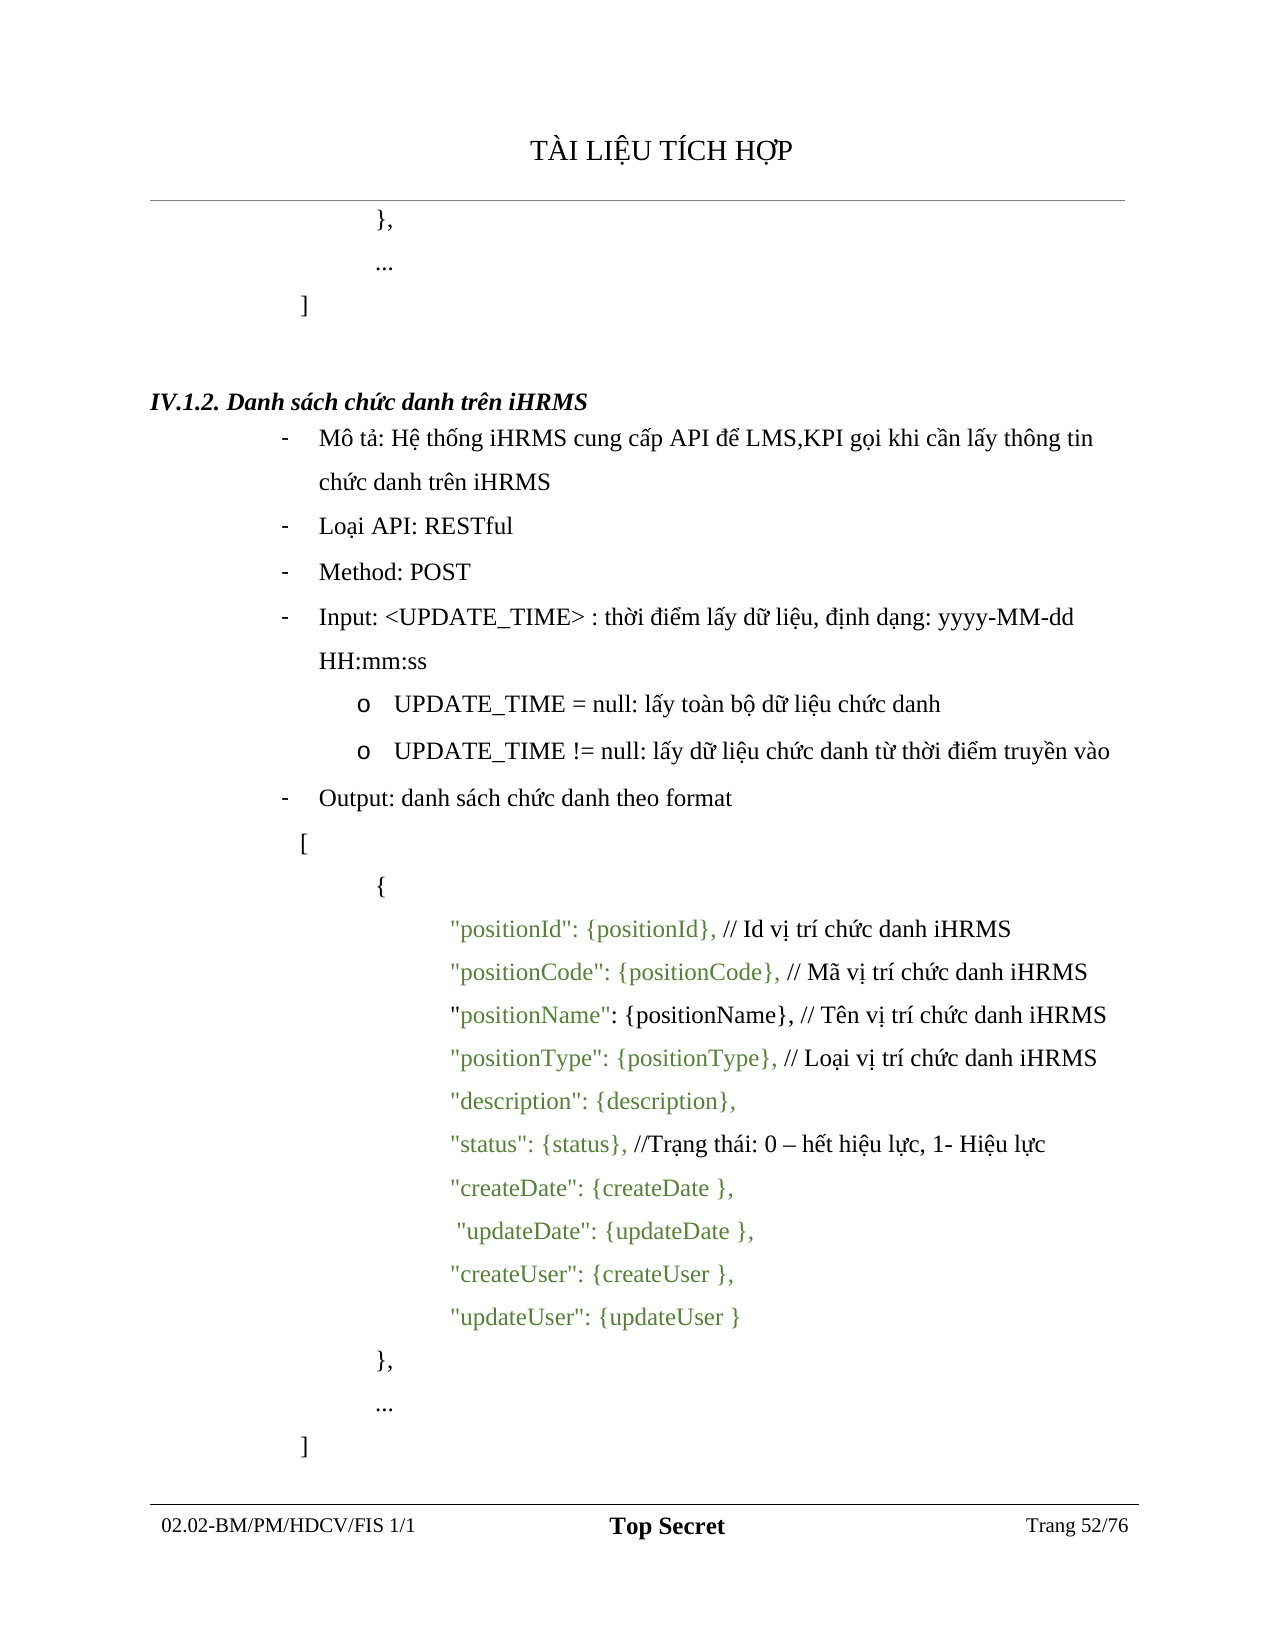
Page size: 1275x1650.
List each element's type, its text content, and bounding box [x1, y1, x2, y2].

text ... [225, 1388, 1125, 1417]
list Loại API: RESTful [281, 510, 1125, 541]
text "createUser": {createUser }, [225, 1259, 1125, 1288]
text "positionCode": {positionCode}, // Mã vị trí chức danh iHRMS [225, 957, 1125, 986]
text "status": {status}, //Trạng thái: 0 – hết hiệu lực, 1- Hiệu lực [225, 1129, 1125, 1158]
text }, [225, 204, 1125, 233]
text { [225, 871, 1125, 899]
text }, [225, 1345, 1125, 1374]
text [ [225, 828, 1125, 856]
text "positionType": {positionType}, // Loại vị trí chức danh iHRMS [225, 1043, 1125, 1072]
list Mô tả: Hệ thống iHRMS cung cấp API để LMS,KPI gọi khi cần lấy thông tin chức danh trên iHRMS [281, 422, 1125, 496]
list Method: POST [281, 556, 1125, 586]
text ] [225, 290, 1125, 319]
text "updateDate": {updateDate }, [225, 1216, 1125, 1244]
text "description": {description}, [225, 1086, 1125, 1115]
text ] [225, 1431, 1125, 1460]
text "positionName": {positionName}, // Tên vị trí chức danh iHRMS [225, 1000, 1125, 1029]
list Output: danh sách chức danh theo format [281, 782, 1125, 812]
text "updateUser": {updateUser } [225, 1302, 1125, 1331]
text "createDate": {createDate }, [225, 1173, 1125, 1201]
subtitle Danh sách chức danh trên iHRMS [150, 387, 1125, 416]
list Input: <UPDATE_TIME> : thời điểm lấy dữ liệu, định dạng: yyyy-MM-dd HH:mm:ss [281, 601, 1125, 675]
text "positionId": {positionId}, // Id vị trí chức danh iHRMS [225, 914, 1125, 943]
list UPDATE_TIME != null: lấy dữ liệu chức danh từ thời điểm truyền vào [356, 736, 1125, 767]
list UPDATE_TIME = null: lấy toàn bộ dữ liệu chức danh [356, 689, 1125, 720]
text ... [225, 247, 1125, 276]
